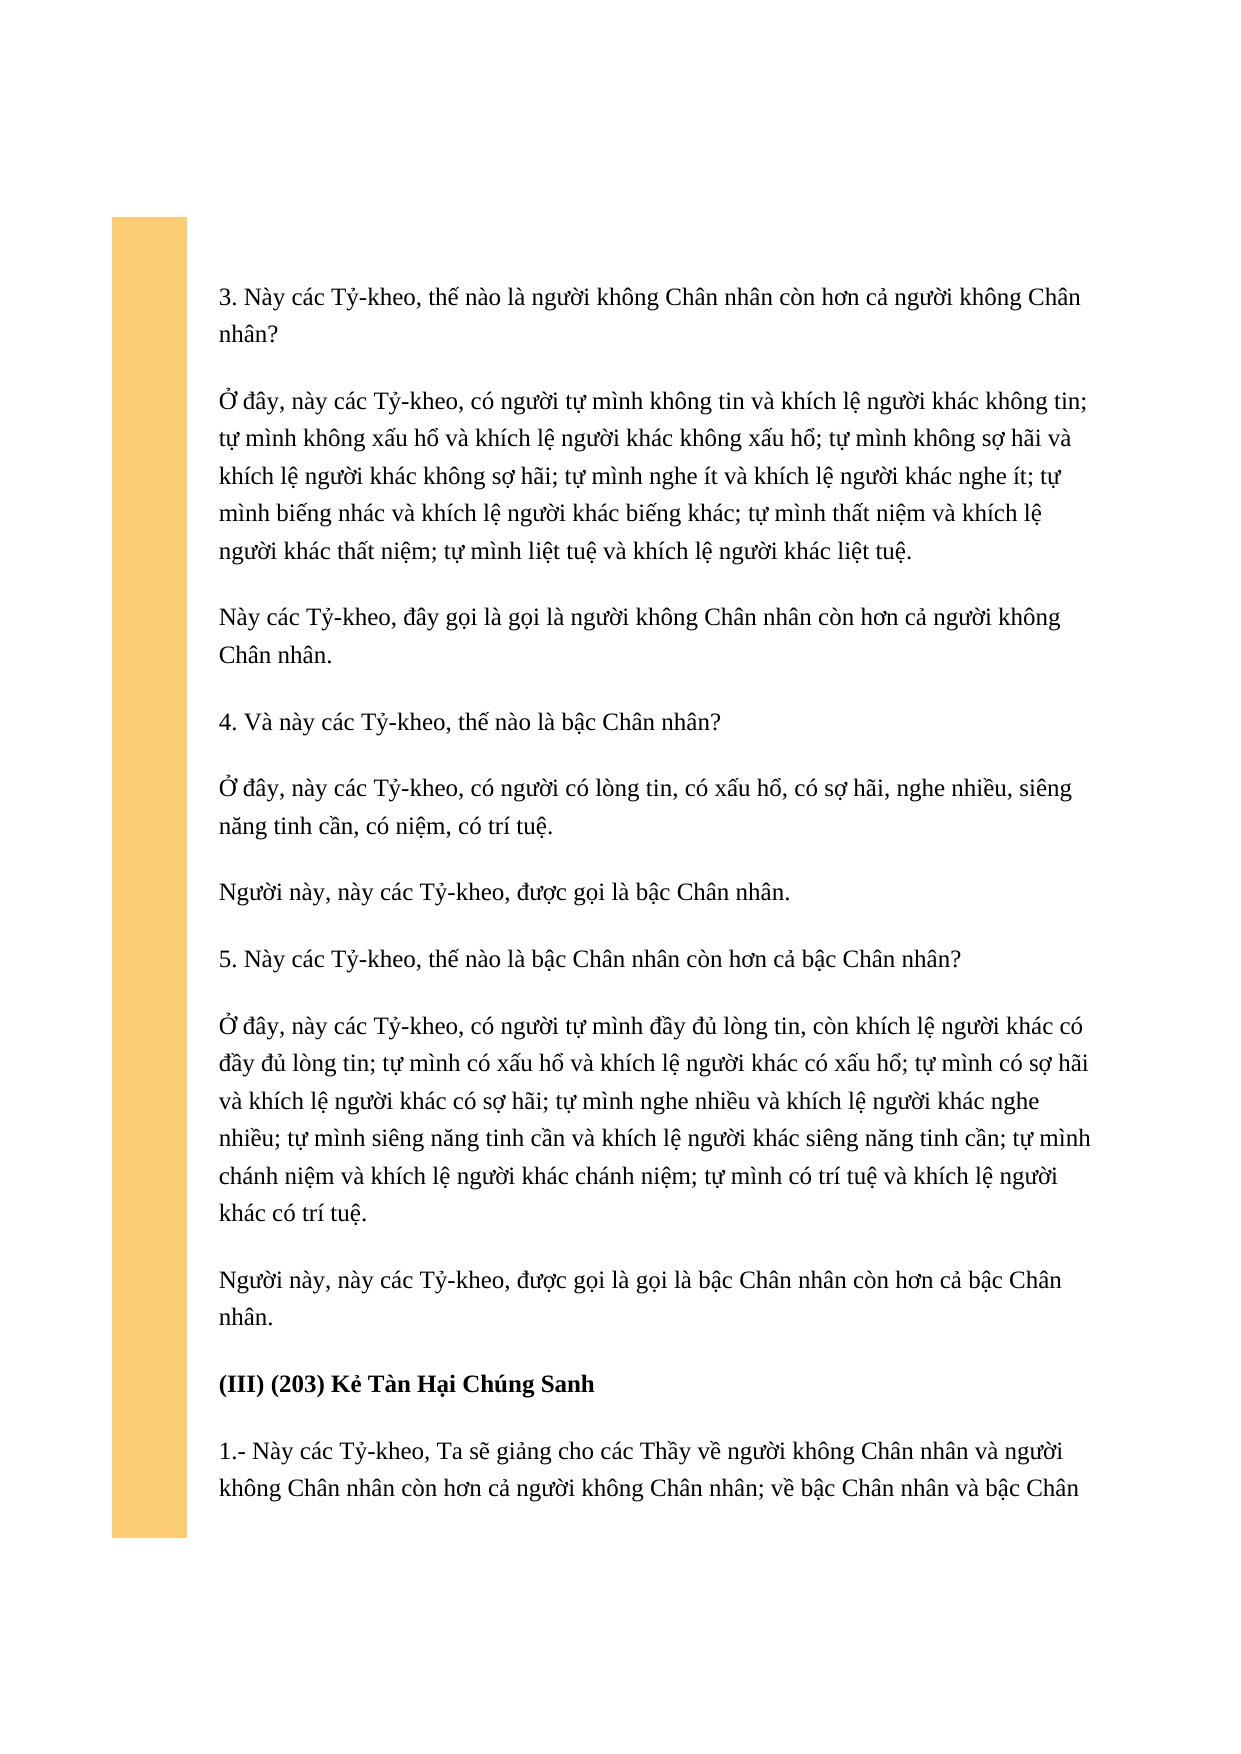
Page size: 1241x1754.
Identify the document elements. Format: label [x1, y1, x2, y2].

table_header [112, 217, 187, 1538]
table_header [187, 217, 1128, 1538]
